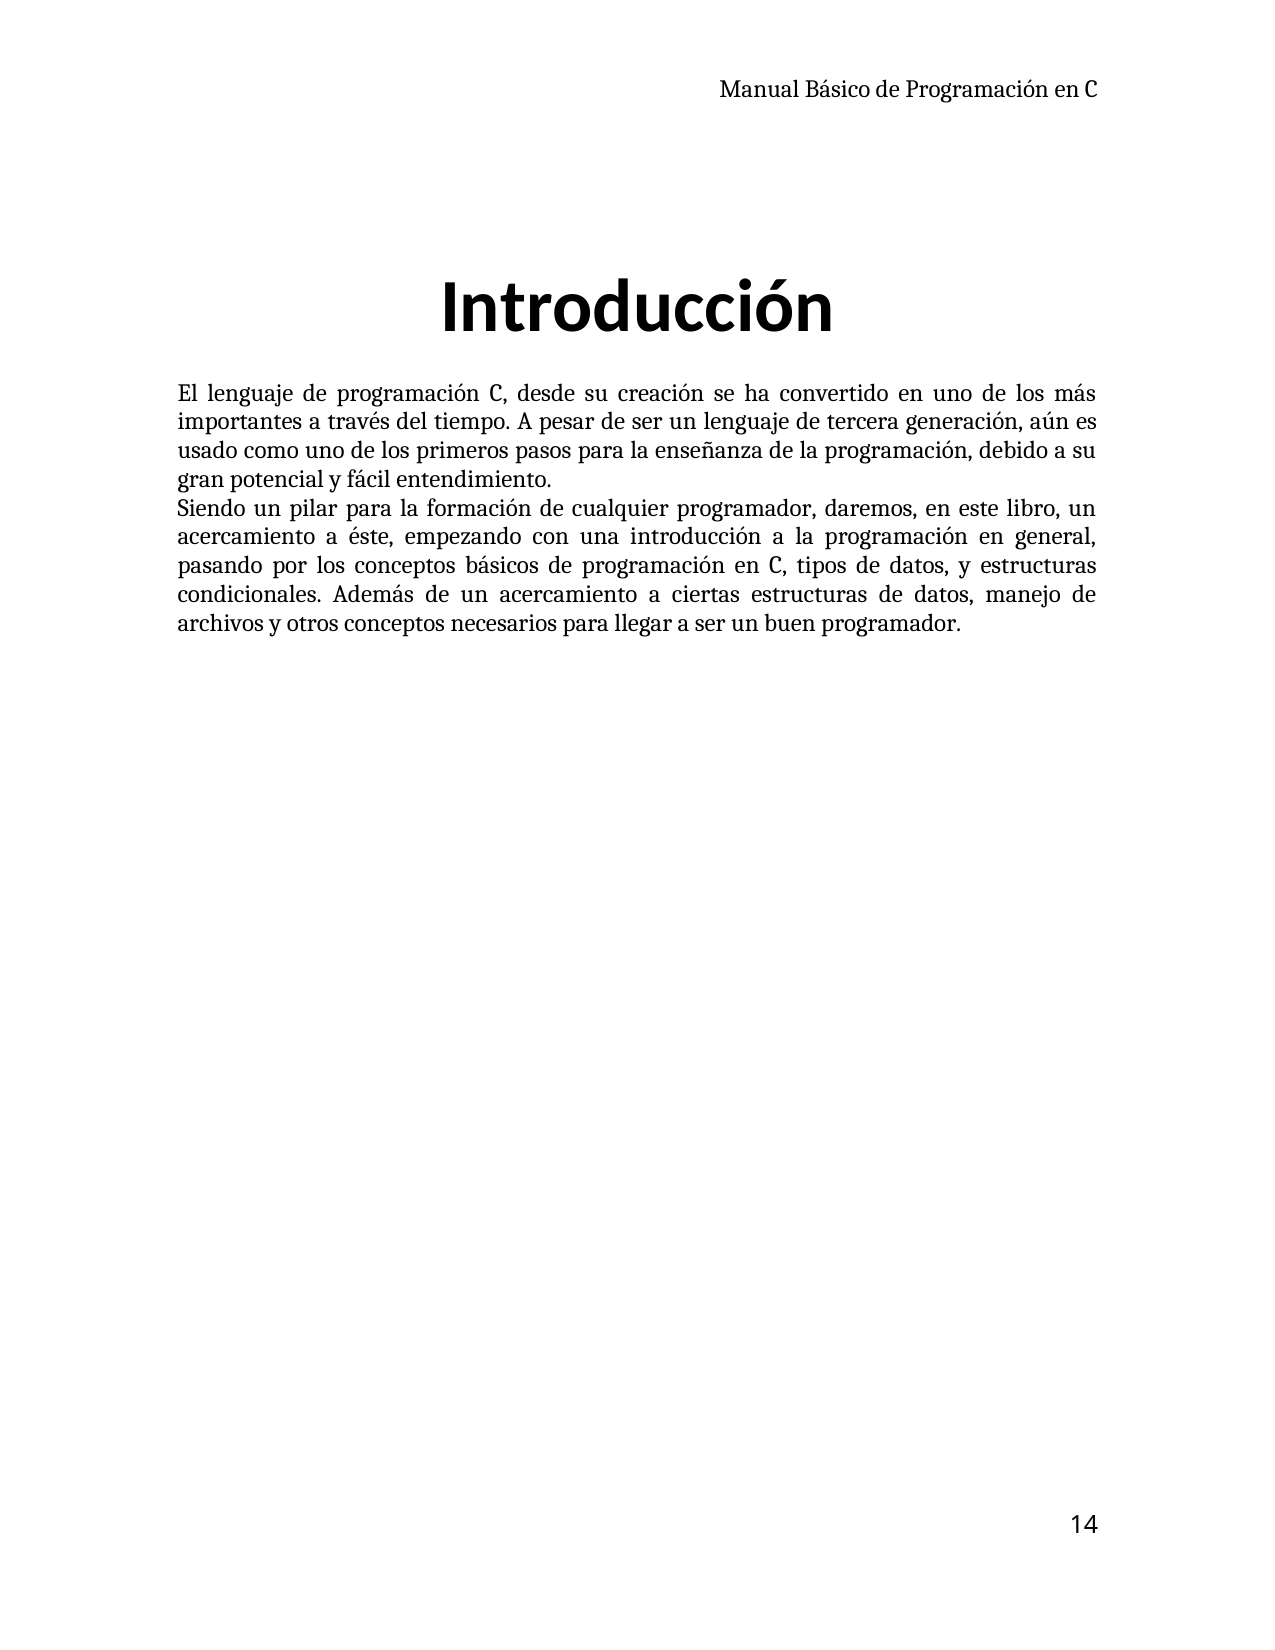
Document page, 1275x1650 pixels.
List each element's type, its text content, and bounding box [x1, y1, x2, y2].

subtitle Introducción [177, 258, 1098, 350]
text Siendo un pilar para la formación de cualquier programador, daremos, en este libro, un acercamiento a éste, empezando con una introducción a la programación en general, pasando por los conceptos básicos de programación en C, tipos de datos, y estructuras condicionales. Además de un acercamiento a ciertas estructuras de datos, manejo de archivos y otros conceptos necesarios para llegar a ser un buen programador. [177, 493, 1098, 637]
text El lenguaje de programación C, desde su creación se ha convertido en uno de los más importantes a través del tiempo. A pesar de ser un lenguaje de tercera generación, aún es usado como uno de los primeros pasos para la enseñanza de la programación, debido a su gran potencial y fácil entendimiento. [177, 378, 1098, 493]
